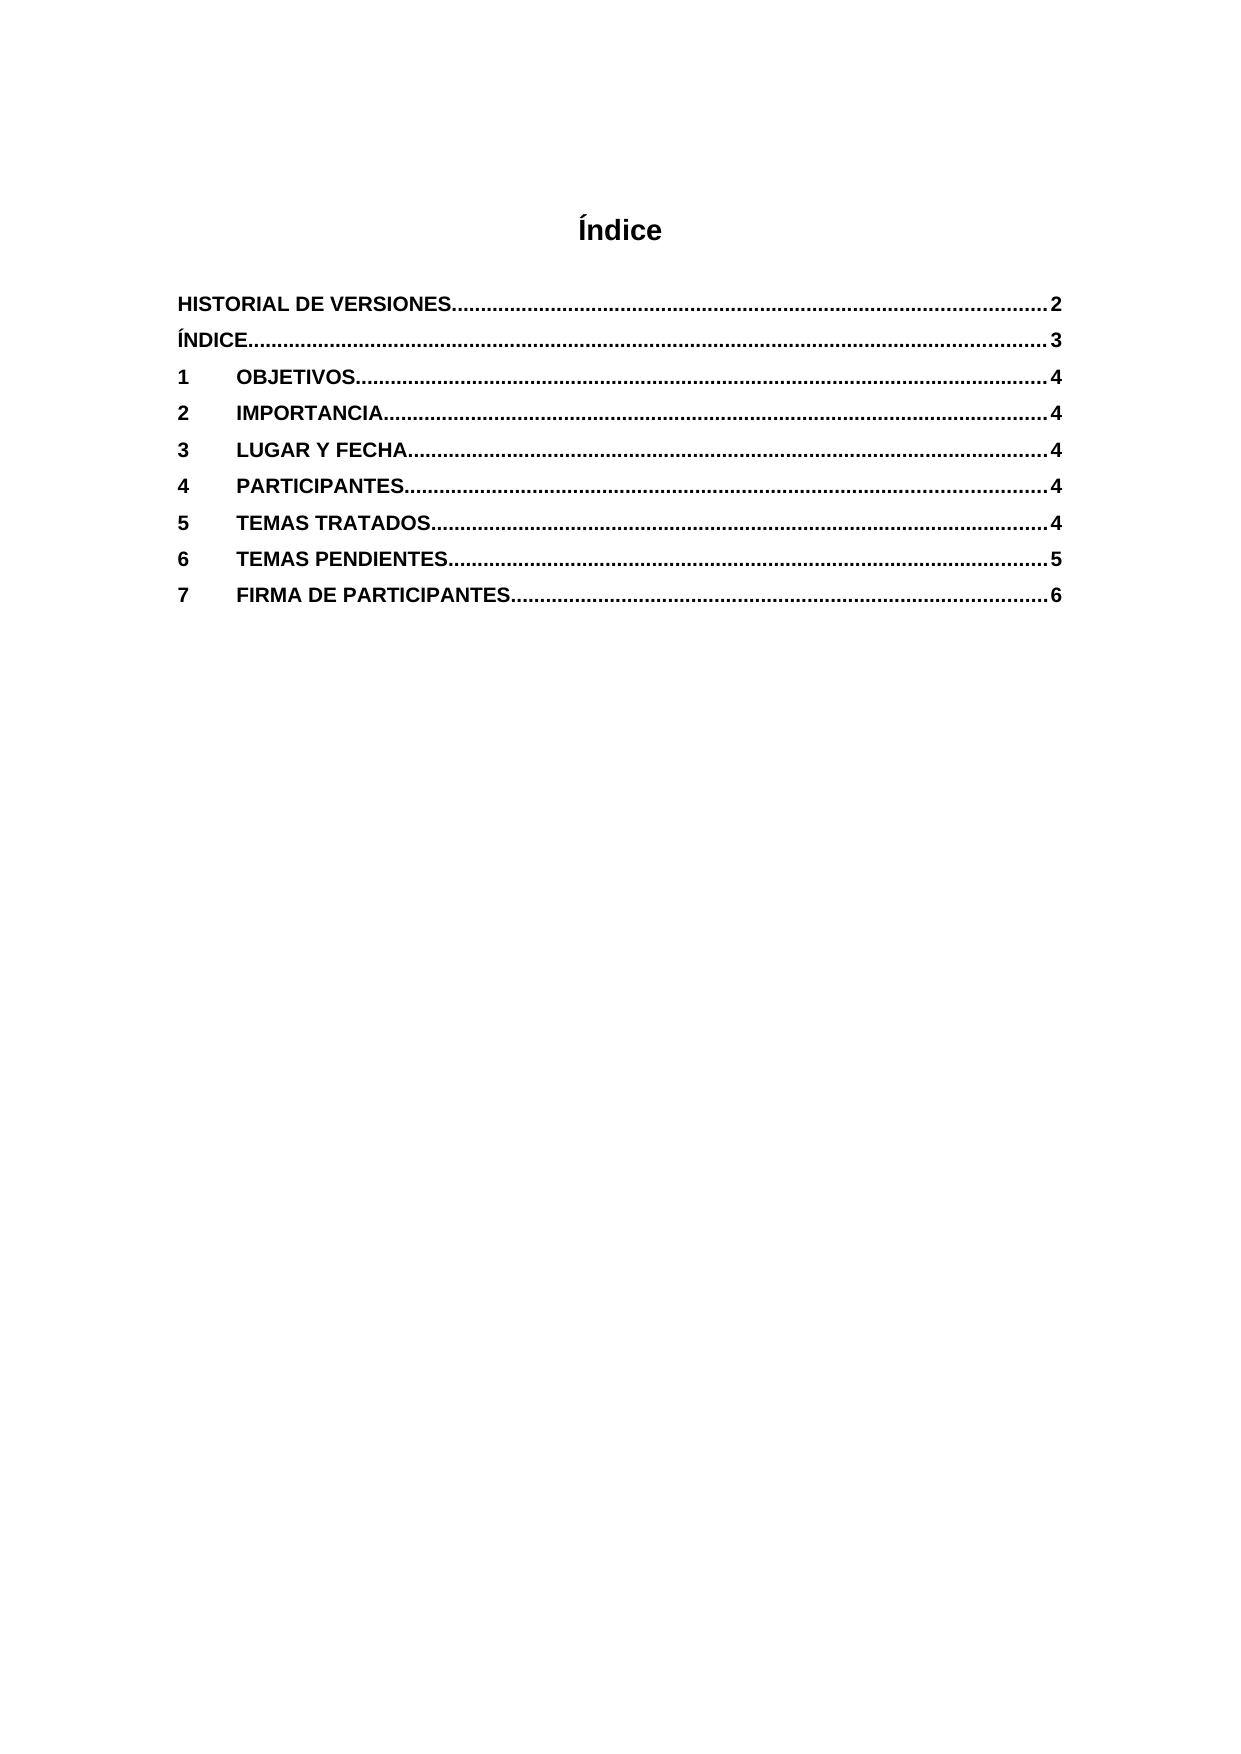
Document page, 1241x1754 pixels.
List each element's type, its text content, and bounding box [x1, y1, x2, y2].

text 5 TEMAS TRATADOS 4 [177, 510, 1063, 534]
text 7 FIRMA DE PARTICIPANTES 6 [177, 583, 1063, 607]
text 2 IMPORTANCIA 4 [177, 401, 1063, 425]
text 6 TEMAS PENDIENTES 5 [177, 547, 1063, 571]
text Índice 3 [177, 328, 1063, 352]
text 3 LUGAR Y FECHA 4 [177, 437, 1063, 461]
text 4 PARTICIPANTES 4 [177, 474, 1063, 498]
text 1 OBJETIVOS 4 [177, 364, 1063, 388]
text Historial de Versiones 2 [177, 292, 1063, 316]
subtitle Índice [177, 213, 1063, 246]
